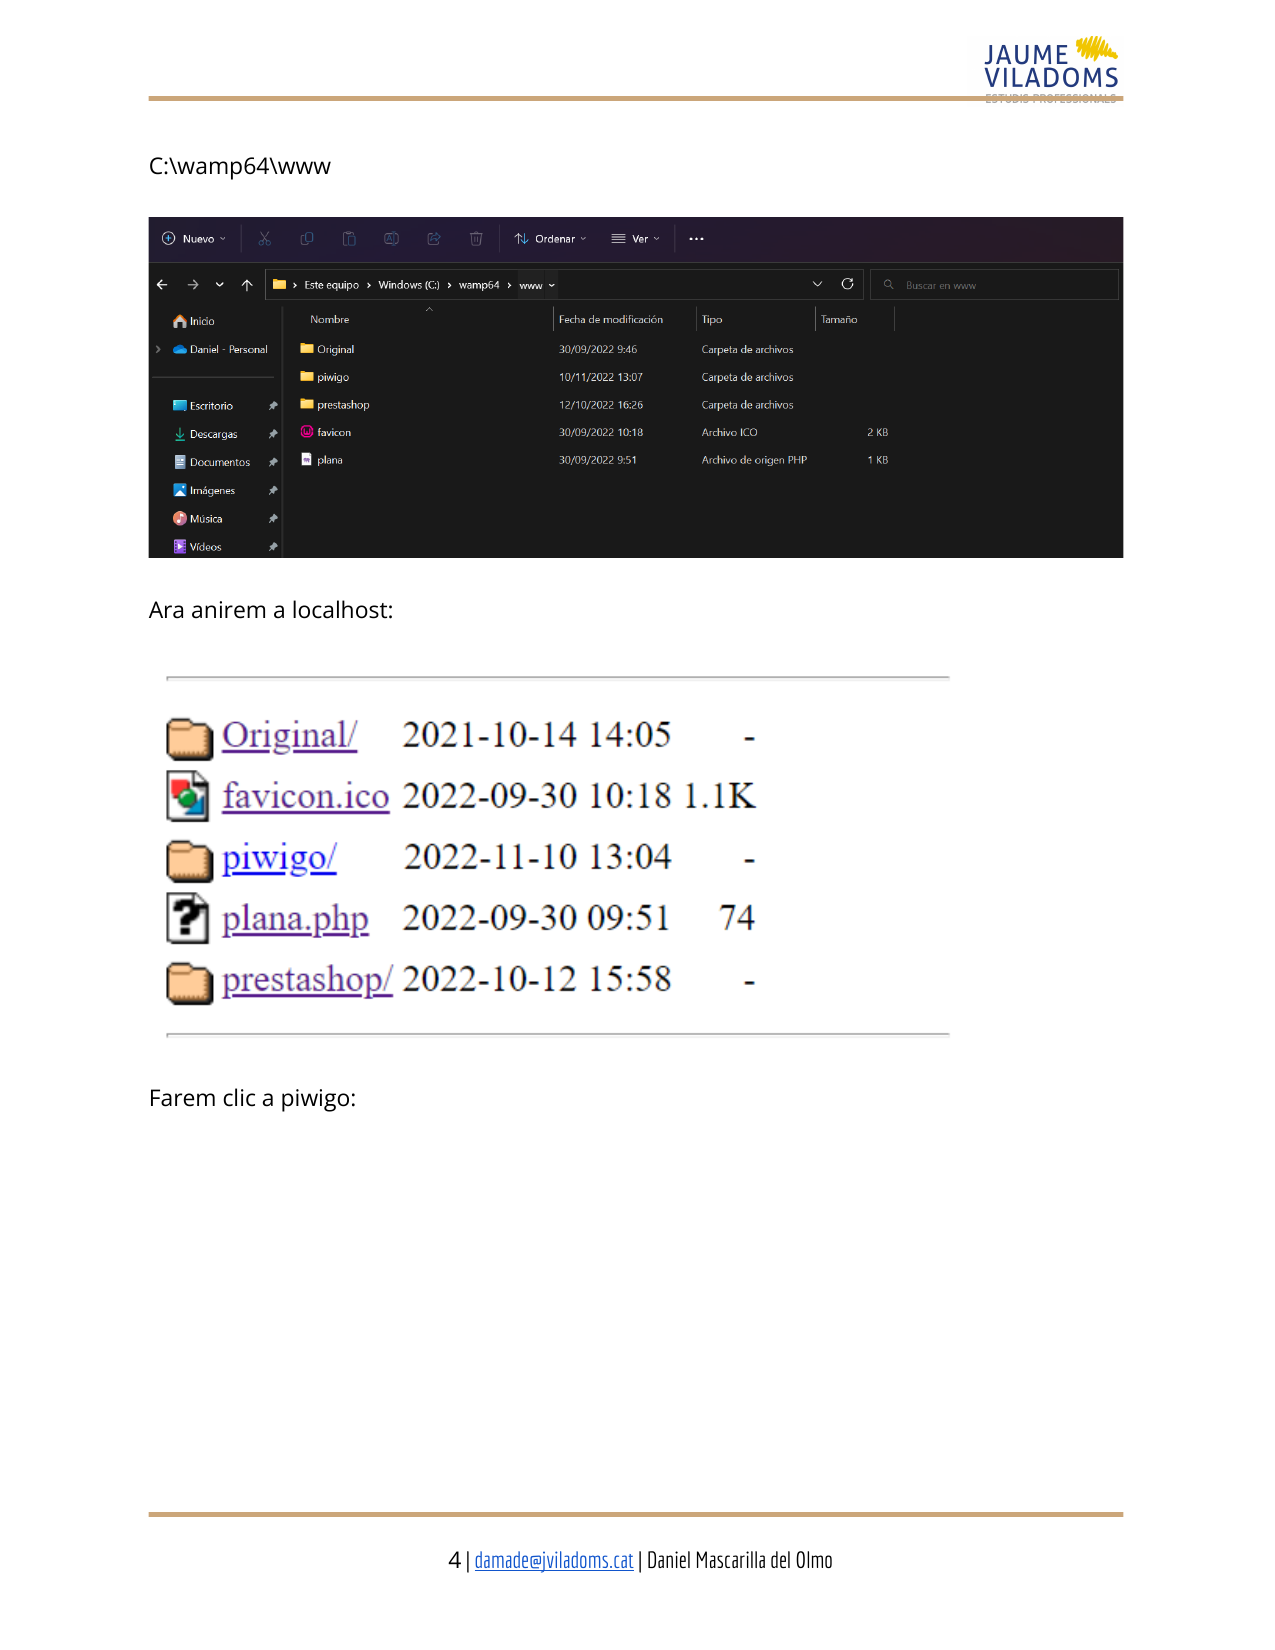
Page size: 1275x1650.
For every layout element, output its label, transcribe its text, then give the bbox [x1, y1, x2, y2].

text Ara anirem a localhost: [148, 594, 1125, 625]
picture [148, 36, 1125, 107]
picture [148, 661, 1119, 1046]
text Farem clic a piwigo: [148, 1082, 1125, 1113]
picture [148, 217, 1124, 558]
text C:\wamp64\www [148, 150, 1125, 181]
picture [148, 1512, 1124, 1517]
